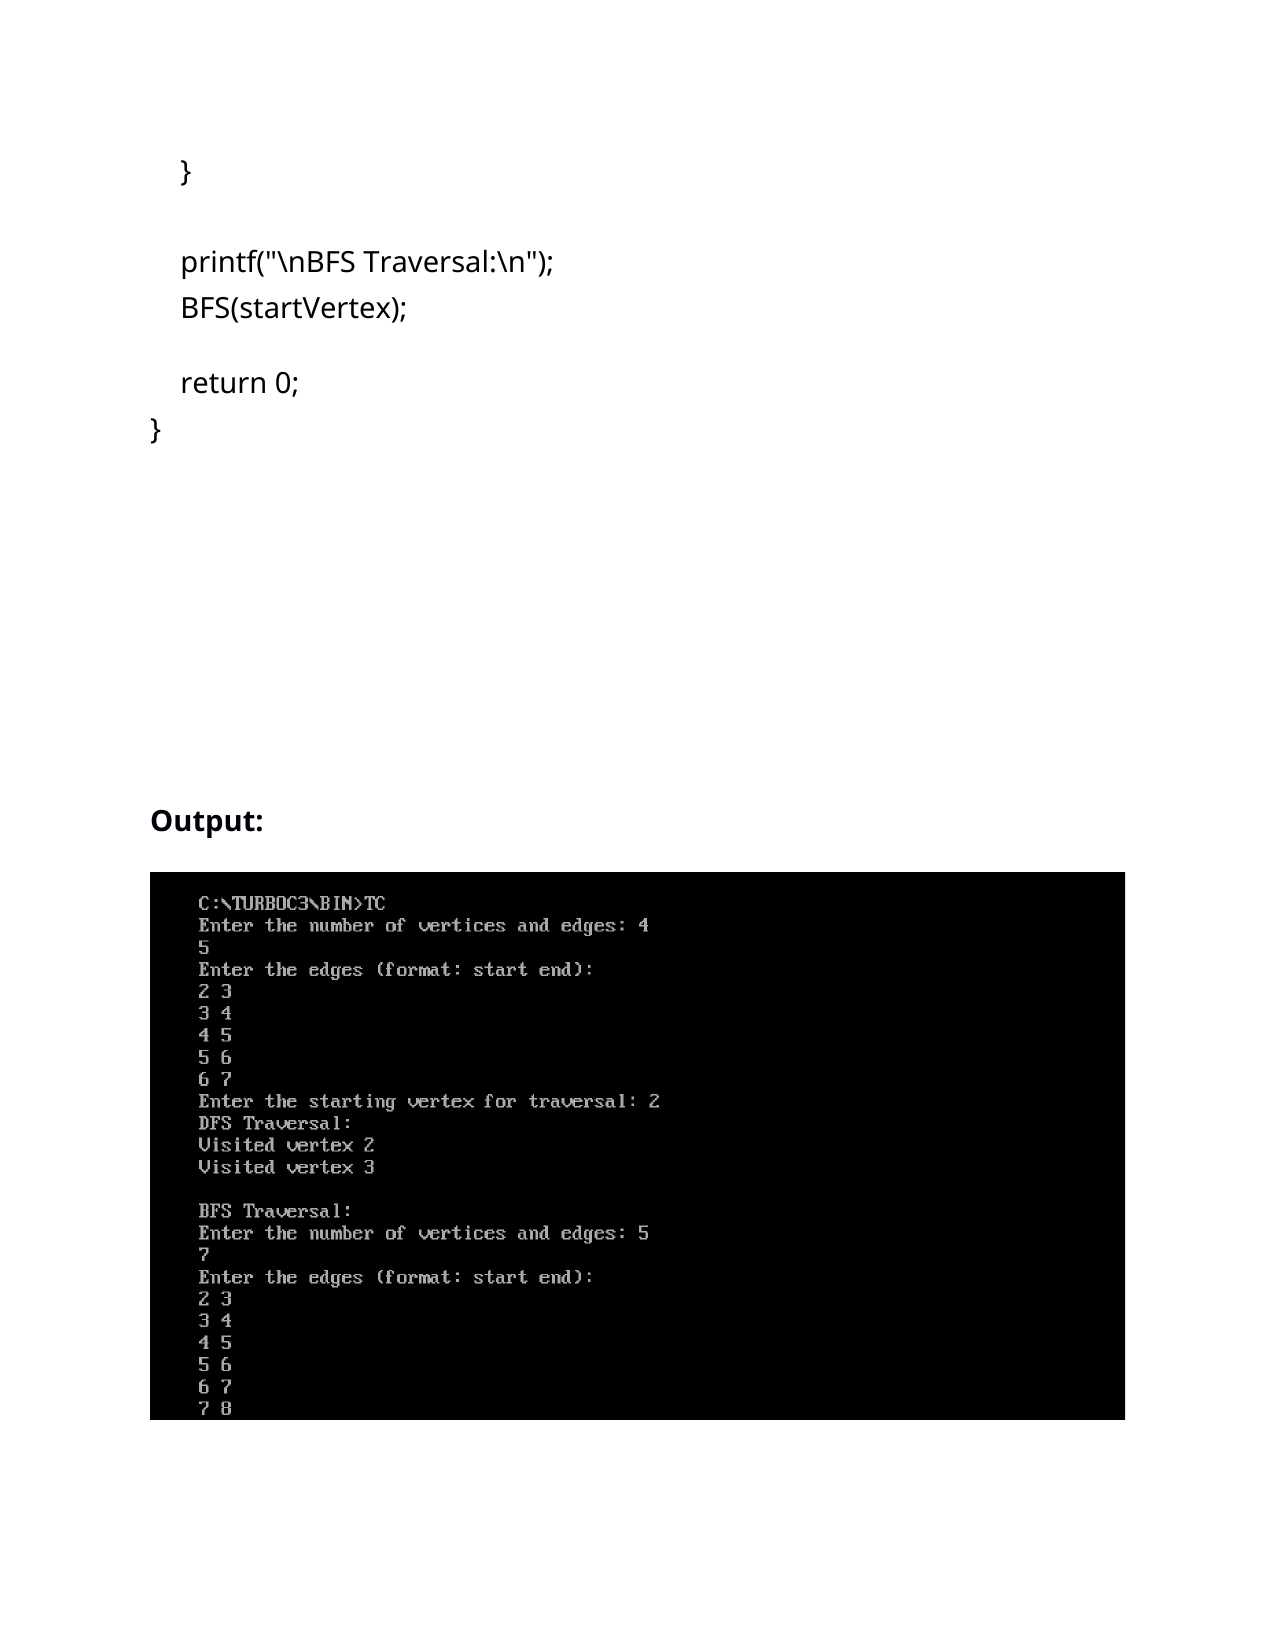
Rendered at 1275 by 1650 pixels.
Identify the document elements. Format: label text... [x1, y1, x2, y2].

text } [150, 408, 1125, 448]
picture [150, 872, 1125, 1420]
text printf("\nBFS Traversal:\n"); [150, 241, 1125, 281]
text BFS(startVertex); [150, 287, 1125, 327]
text } [150, 150, 1125, 190]
text return 0; [150, 363, 1125, 402]
text Output: [150, 800, 1125, 840]
